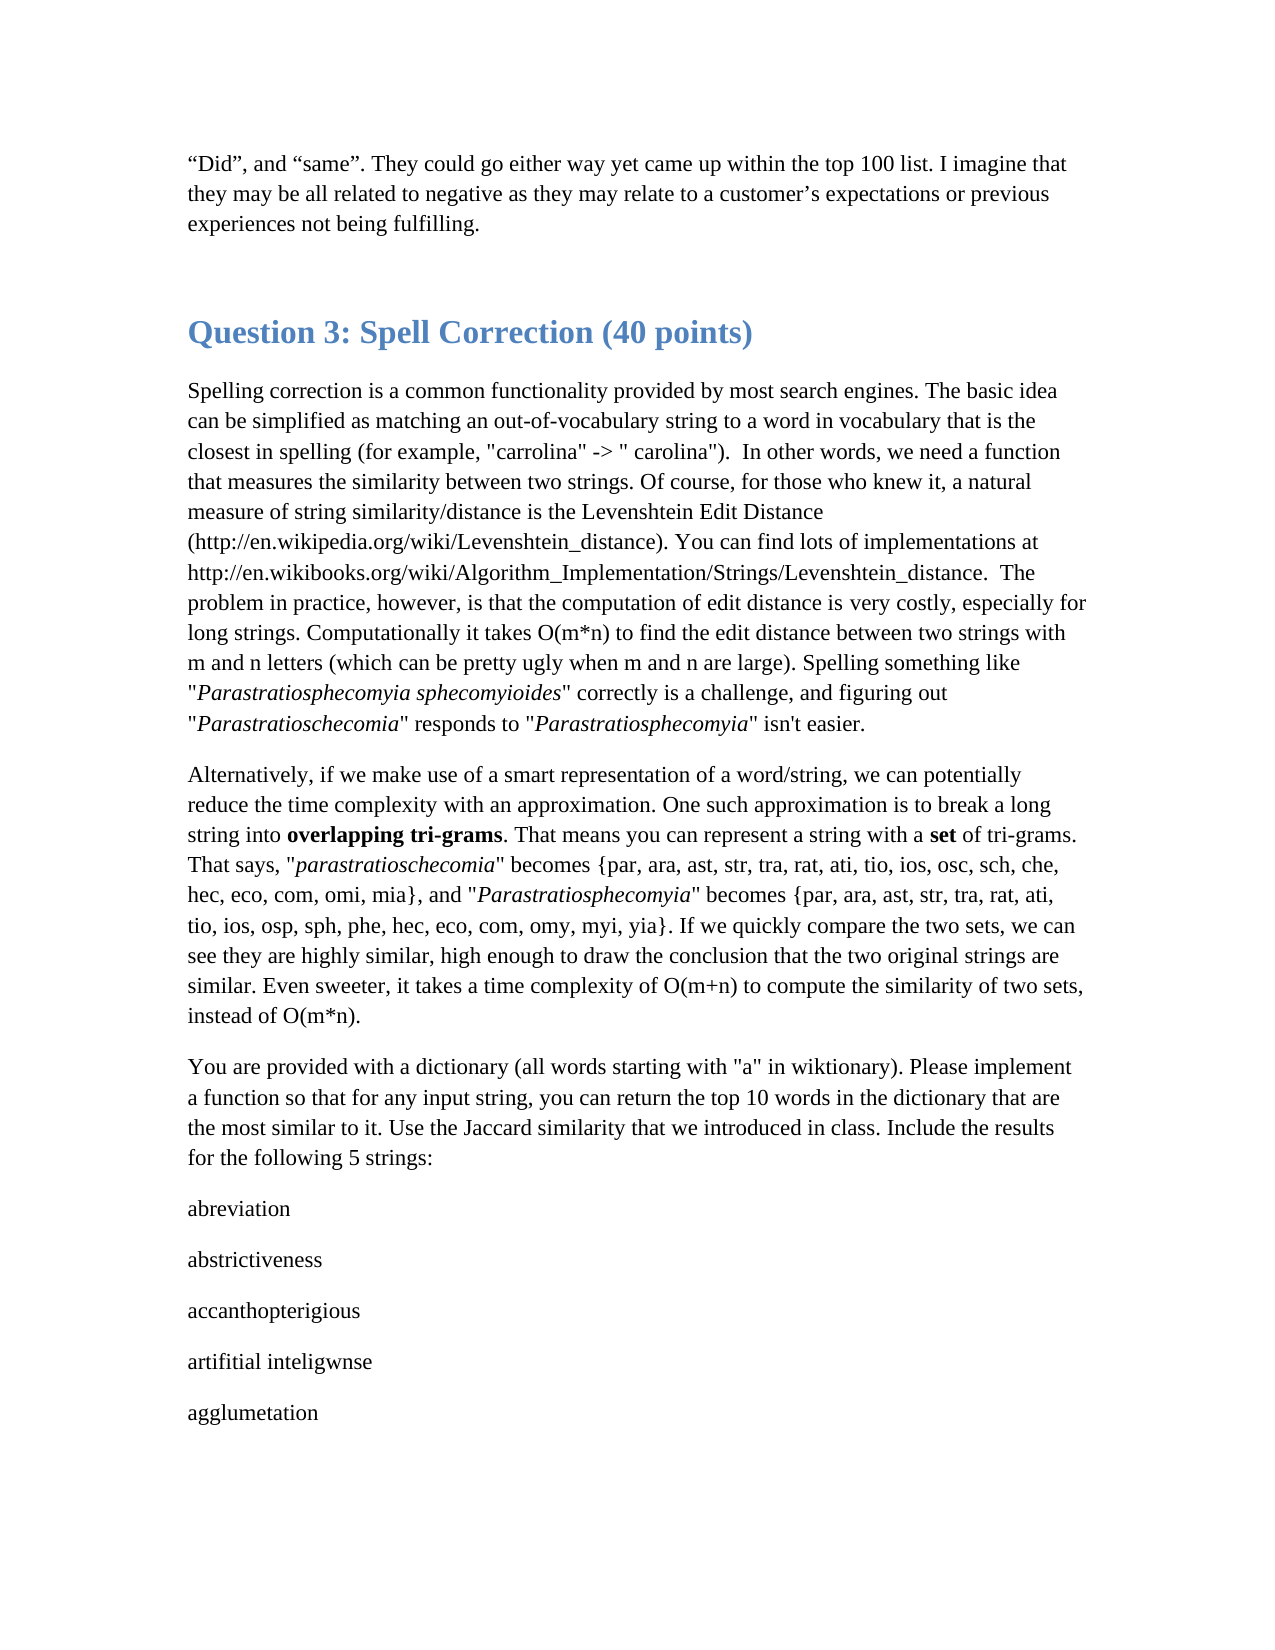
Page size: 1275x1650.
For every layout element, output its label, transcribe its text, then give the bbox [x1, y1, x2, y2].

text Question 3: Spell Correction (40 points) [187, 312, 1087, 351]
text You are provided with a dictionary (all words starting with "a" in wiktionary). Please implement a function so that for any input string, you can return the top 10 words in the dictionary that are the most similar to it. Use the Jaccard similarity that we introduced in class. Include the results for the following 5 strings: [187, 1053, 1087, 1170]
text Spelling correction is a common functionality provided by most search engines. The basic idea can be simplified as matching an out-of-vocabulary string to a word in vocabulary that is the closest in spelling (for example, "carrolina" -> " carolina"). In other words, we need a function that measures the similarity between two strings. Of course, for those who knew it, a natural measure of string similarity/distance is the Levenshtein Edit Distance (http://en.wikipedia.org/wiki/Levenshtein_distance). You can find lots of implementations at http://en.wikibooks.org/wiki/Algorithm_Implementation/Strings/Levenshtein_distance. The problem in practice, however, is that the computation of edit distance is very costly, especially for long strings. Computationally it takes O(m*n) to find the edit distance between two strings with m and n letters (which can be pretty ugly when m and n are large). Spelling something like "Parastratiosphecomyia sphecomyioides" correctly is a challenge, and figuring out "Parastratioschecomia" responds to "Parastratiosphecomyia" isn't easier. [187, 377, 1087, 736]
text artifitial inteligwnse [187, 1348, 1087, 1374]
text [187, 150, 1087, 237]
text agglumetation [187, 1399, 1087, 1426]
text Alternatively, if we make use of a smart representation of a word/string, we can potentially reduce the time complexity with an approximation. One such approximation is to break a long string into overlapping tri-grams. That means you can represent a string with a set of tri-grams. That says, "parastratioschecomia" becomes {par, ara, ast, str, tra, rat, ati, tio, ios, osc, sch, che, hec, eco, com, omi, mia}, and "Parastratiosphecomyia" becomes {par, ara, ast, str, tra, rat, ati, tio, ios, osp, sph, phe, hec, eco, com, omy, myi, yia}. If we quickly compare the two sets, we can see they are highly similar, high enough to draw the conclusion that the two original strings are similar. Even sweeter, it takes a time complexity of O(m+n) to compute the similarity of two sets, instead of O(m*n). [187, 761, 1087, 1029]
text abstrictiveness [187, 1246, 1087, 1272]
text accanthopterigious [187, 1297, 1087, 1323]
text abreviation [187, 1195, 1087, 1221]
